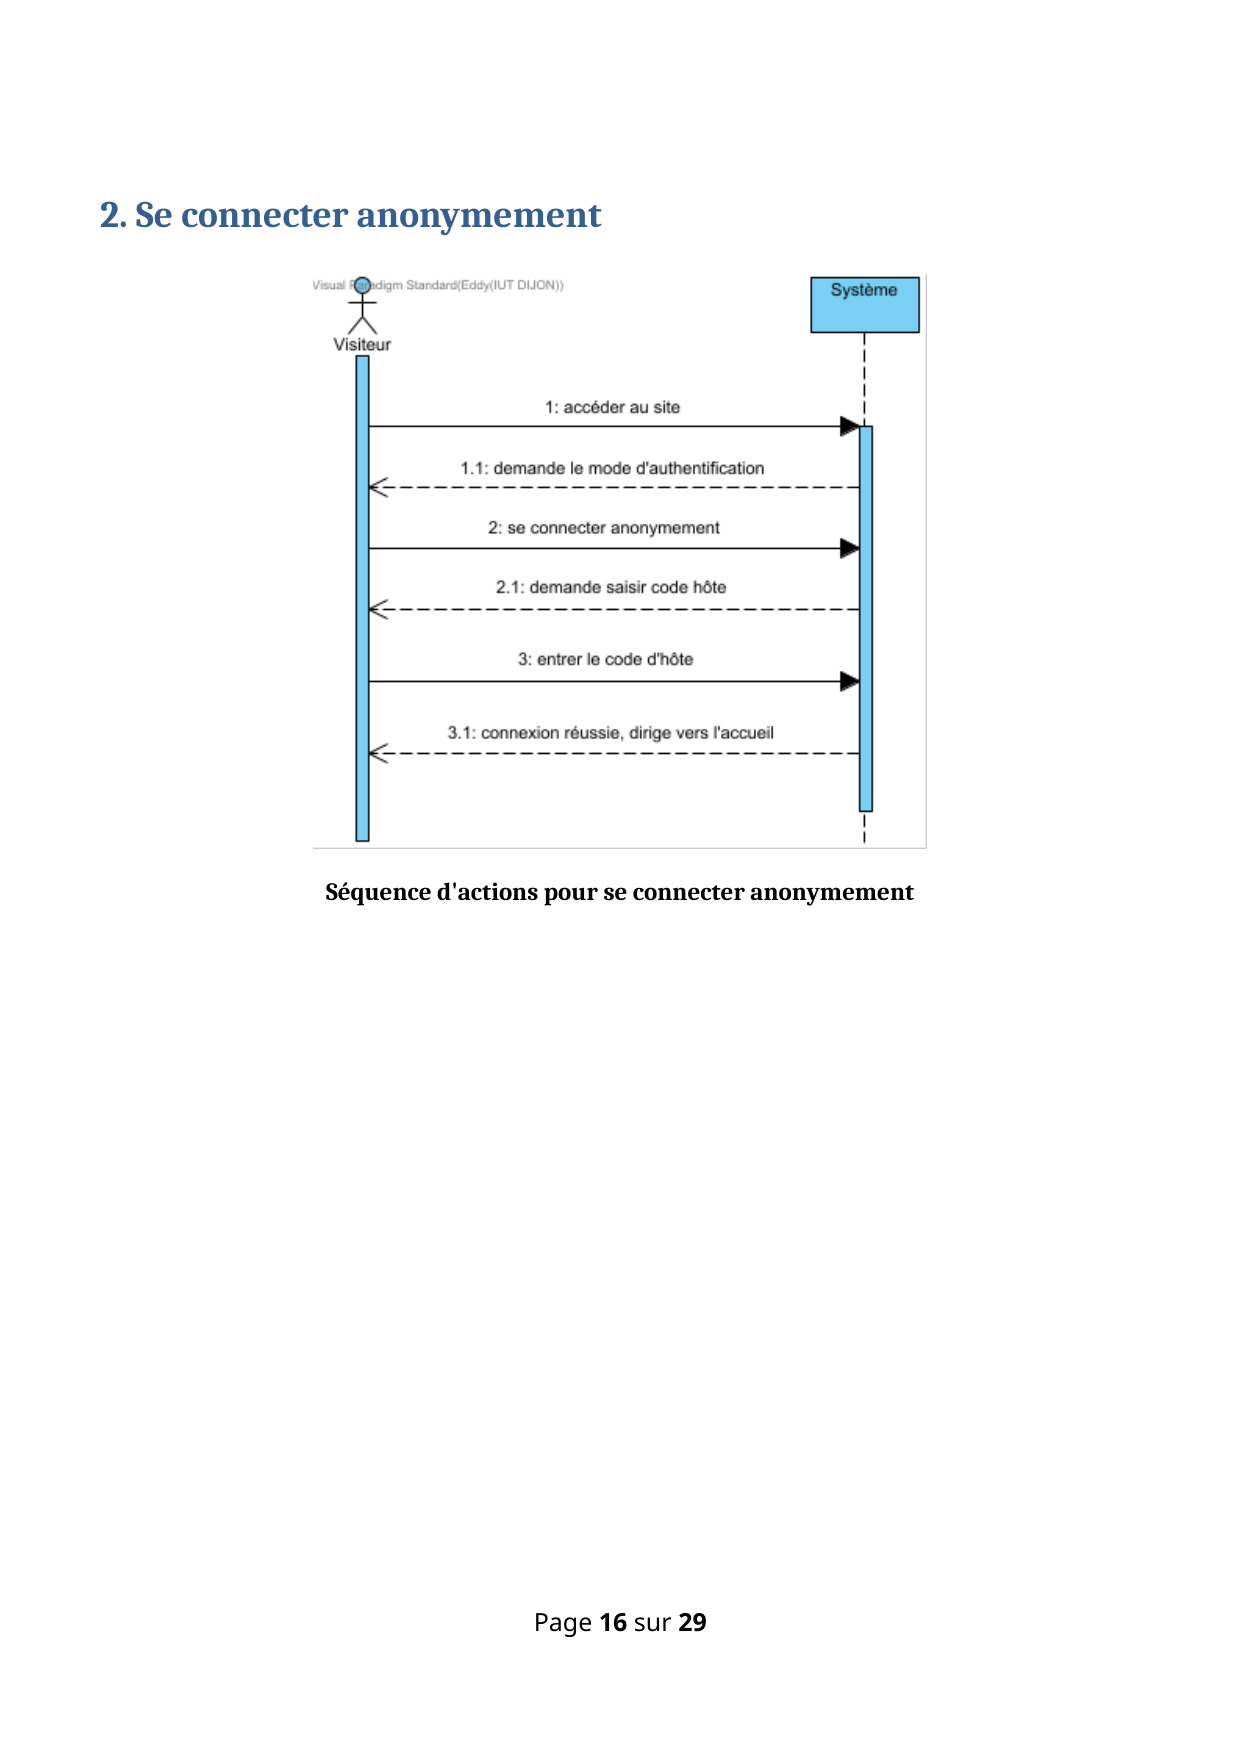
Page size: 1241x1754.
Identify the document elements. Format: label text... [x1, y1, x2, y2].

picture [312, 274, 928, 850]
subtitle 2. Se connecter anonymement [100, 194, 1140, 237]
text Séquence d'actions pour se connecter anonymement [100, 878, 1140, 907]
